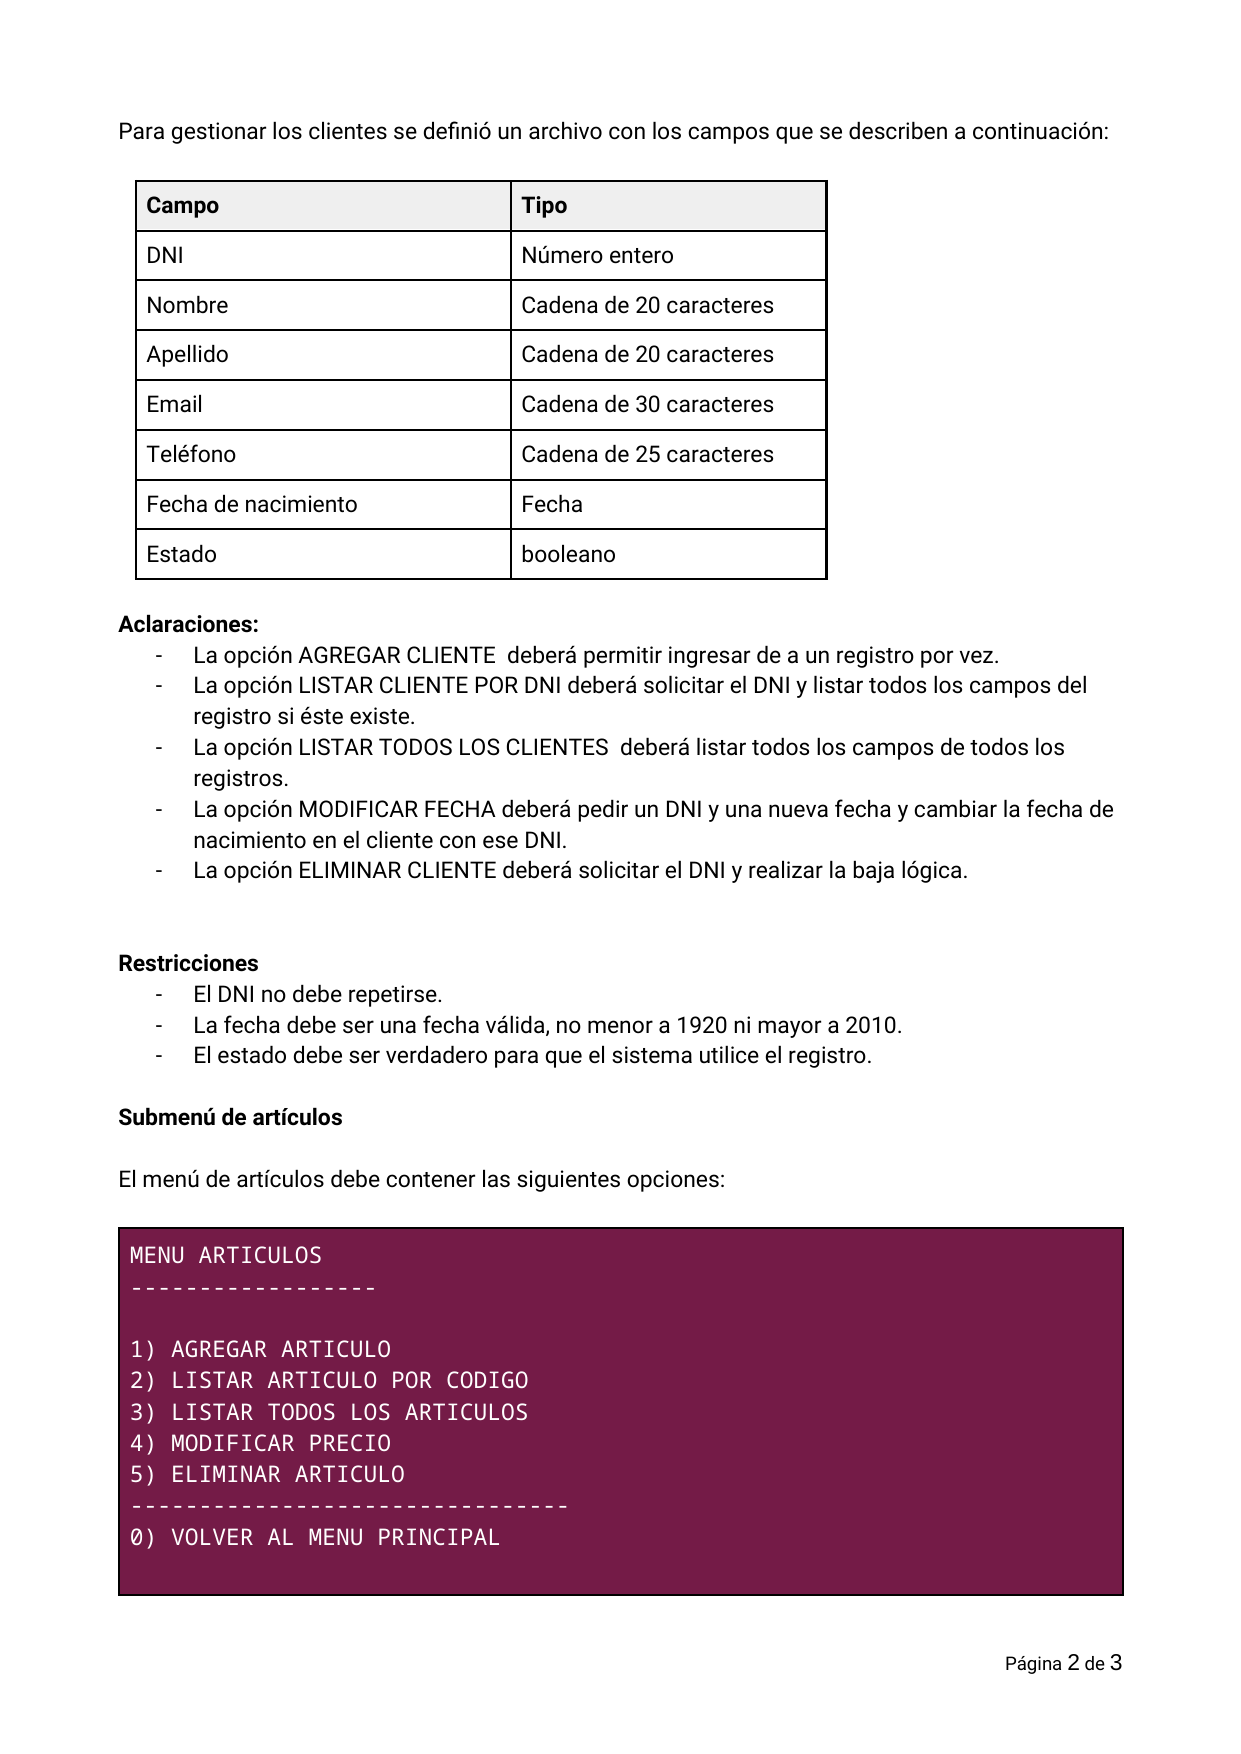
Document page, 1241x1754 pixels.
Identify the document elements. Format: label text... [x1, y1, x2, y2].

list La opción LISTAR TODOS LOS CLIENTES deberá listar todos los campos de todos los registros. [156, 734, 1122, 792]
list La opción ELIMINAR CLIENTE deberá solicitar el DNI y realizar la baja lógica. [156, 858, 1122, 884]
table_cell Cadena de 20 caracteres [512, 281, 825, 329]
table_cell Fecha de nacimiento [137, 481, 510, 528]
list La opción AGREGAR CLIENTE deberá permitir ingresar de a un registro por vez. [156, 642, 1122, 669]
table_cell Nombre [137, 281, 510, 329]
table_header Campo [137, 182, 510, 229]
table_header MENU ARTICULOS ------------------ 1) AGREGAR ARTICULO 2) LISTAR ARTICULO POR CODIGO 3) LISTAR TODOS LOS ARTICULOS 4) MODIFICAR PRECIO 5) ELIMINAR ARTICULO -------------------------------- 0) VOLVER AL MENU PRINCIPAL [120, 1229, 1122, 1594]
table_cell DNI [137, 232, 510, 279]
table_header Tipo [512, 182, 825, 229]
table_cell Email [137, 381, 510, 429]
list La opción LISTAR CLIENTE POR DNI deberá solicitar el DNI y listar todos los campos del registro si éste existe. [156, 673, 1122, 730]
text Restricciones [118, 950, 1122, 977]
table_cell Estado [137, 530, 510, 578]
table_cell Número entero [512, 232, 825, 279]
text Para gestionar los clientes se definió un archivo con los campos que se describen a continuación: [118, 118, 1122, 145]
text Aclaraciones: [118, 611, 1122, 638]
table_cell Apellido [137, 331, 510, 379]
table_cell Cadena de 20 caracteres [512, 331, 825, 379]
table_cell Cadena de 30 caracteres [512, 381, 825, 429]
list La fecha debe ser una fecha válida, no menor a 1920 ni mayor a 2010. [156, 1012, 1122, 1039]
table_cell Cadena de 25 caracteres [512, 431, 825, 478]
text El menú de artículos debe contener las siguientes opciones: [118, 1166, 1122, 1193]
table_cell booleano [512, 530, 825, 578]
list La opción MODIFICAR FECHA deberá pedir un DNI y una nueva fecha y cambiar la fecha de nacimiento en el cliente con ese DNI. [156, 796, 1122, 854]
table_cell Teléfono [137, 431, 510, 478]
list El DNI no debe repetirse. [156, 981, 1122, 1008]
list El estado debe ser verdadero para que el sistema utilice el registro. [156, 1043, 1122, 1069]
table_cell Fecha [512, 481, 825, 528]
text Submenú de artículos [118, 1104, 1122, 1131]
